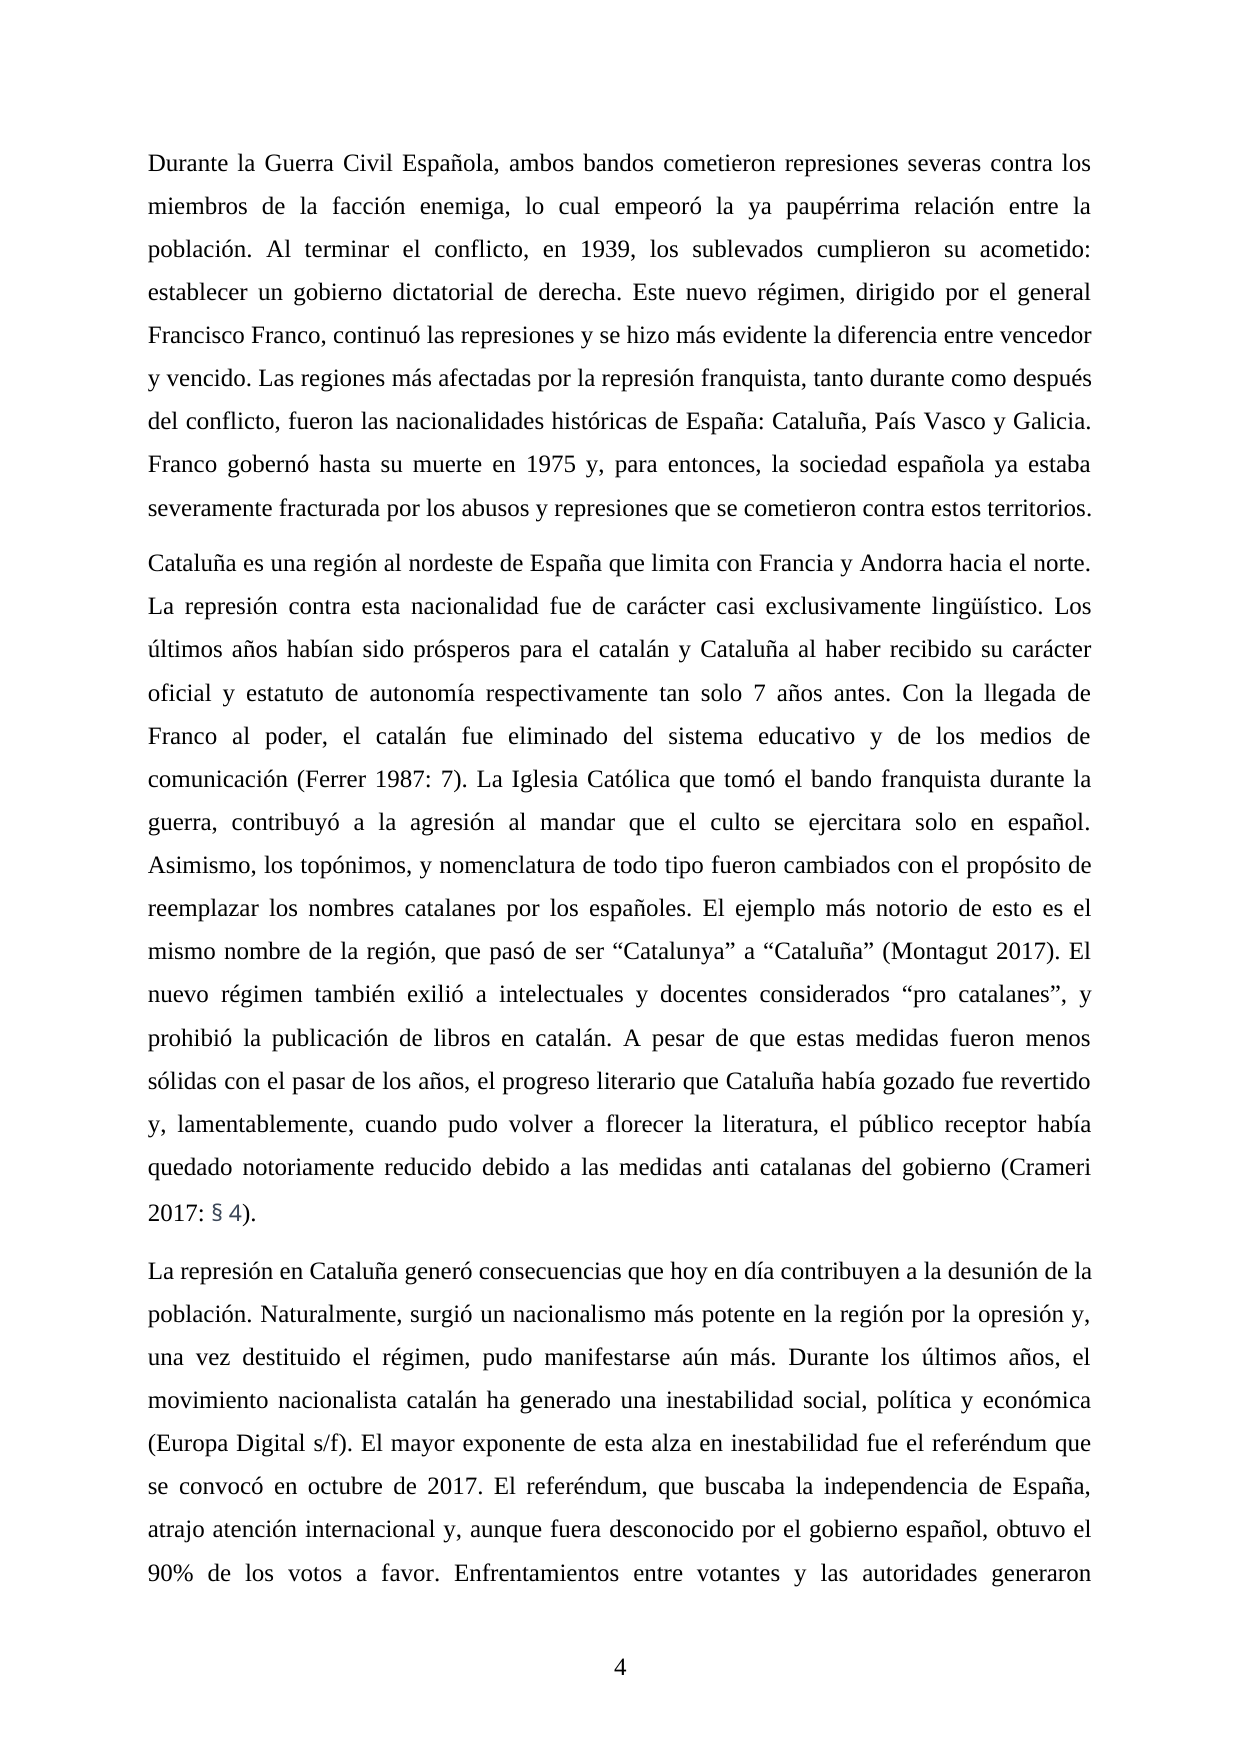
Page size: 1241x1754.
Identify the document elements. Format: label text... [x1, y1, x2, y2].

text Durante la Guerra Civil Española, ambos bandos cometieron represiones severas contra los miembros de la facción enemiga, lo cual empeoró la ya paupérrima relación entre la población. Al terminar el conflicto, en 1939, los sublevados cumplieron su acometido: establecer un gobierno dictatorial de derecha. Este nuevo régimen, dirigido por el general Francisco Franco, continuó las represiones y se hizo más evidente la diferencia entre vencedor y vencido. Las regiones más afectadas por la represión franquista, tanto durante como después del conflicto, fueron las nacionalidades históricas de España: Cataluña, País Vasco y Galicia. Franco gobernó hasta su muerte en 1975 y, para entonces, la sociedad española ya estaba severamente fracturada por los abusos y represiones que se cometieron contra estos territorios. [148, 148, 1092, 521]
text Cataluña es una región al nordeste de España que limita con Francia y Andorra hacia el norte. La represión contra esta nacionalidad fue de carácter casi exclusivamente lingüístico. Los últimos años habían sido prósperos para el catalán y Cataluña al haber recibido su carácter oficial y estatuto de autonomía respectivamente tan solo 7 años antes. Con la llegada de Franco al poder, el catalán fue eliminado del sistema educativo y de los medios de comunicación (Ferrer 1987: 7). La Iglesia Católica que tomó el bando franquista durante la guerra, contribuyó a la agresión al mandar que el culto se ejercitara solo en español. Asimismo, los topónimos, y nomenclatura de todo tipo fueron cambiados con el propósito de reemplazar los nombres catalanes por los españoles. El ejemplo más notorio de esto es el mismo nombre de la región, que pasó de ser “Catalunya” a “Cataluña” (Montagut 2017). El nuevo régimen también exilió a intelectuales y docentes considerados “pro catalanes”, y prohibió la publicación de libros en catalán. A pesar de que estas medidas fueron menos sólidas con el pasar de los años, el progreso literario que Cataluña había gozado fue revertido y, lamentablemente, cuando pudo volver a florecer la literatura, el público receptor había quedado notoriamente reducido debido a las medidas anti catalanas del gobierno (Crameri 2017: § 4). [148, 548, 1092, 1228]
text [148, 1256, 1092, 1586]
